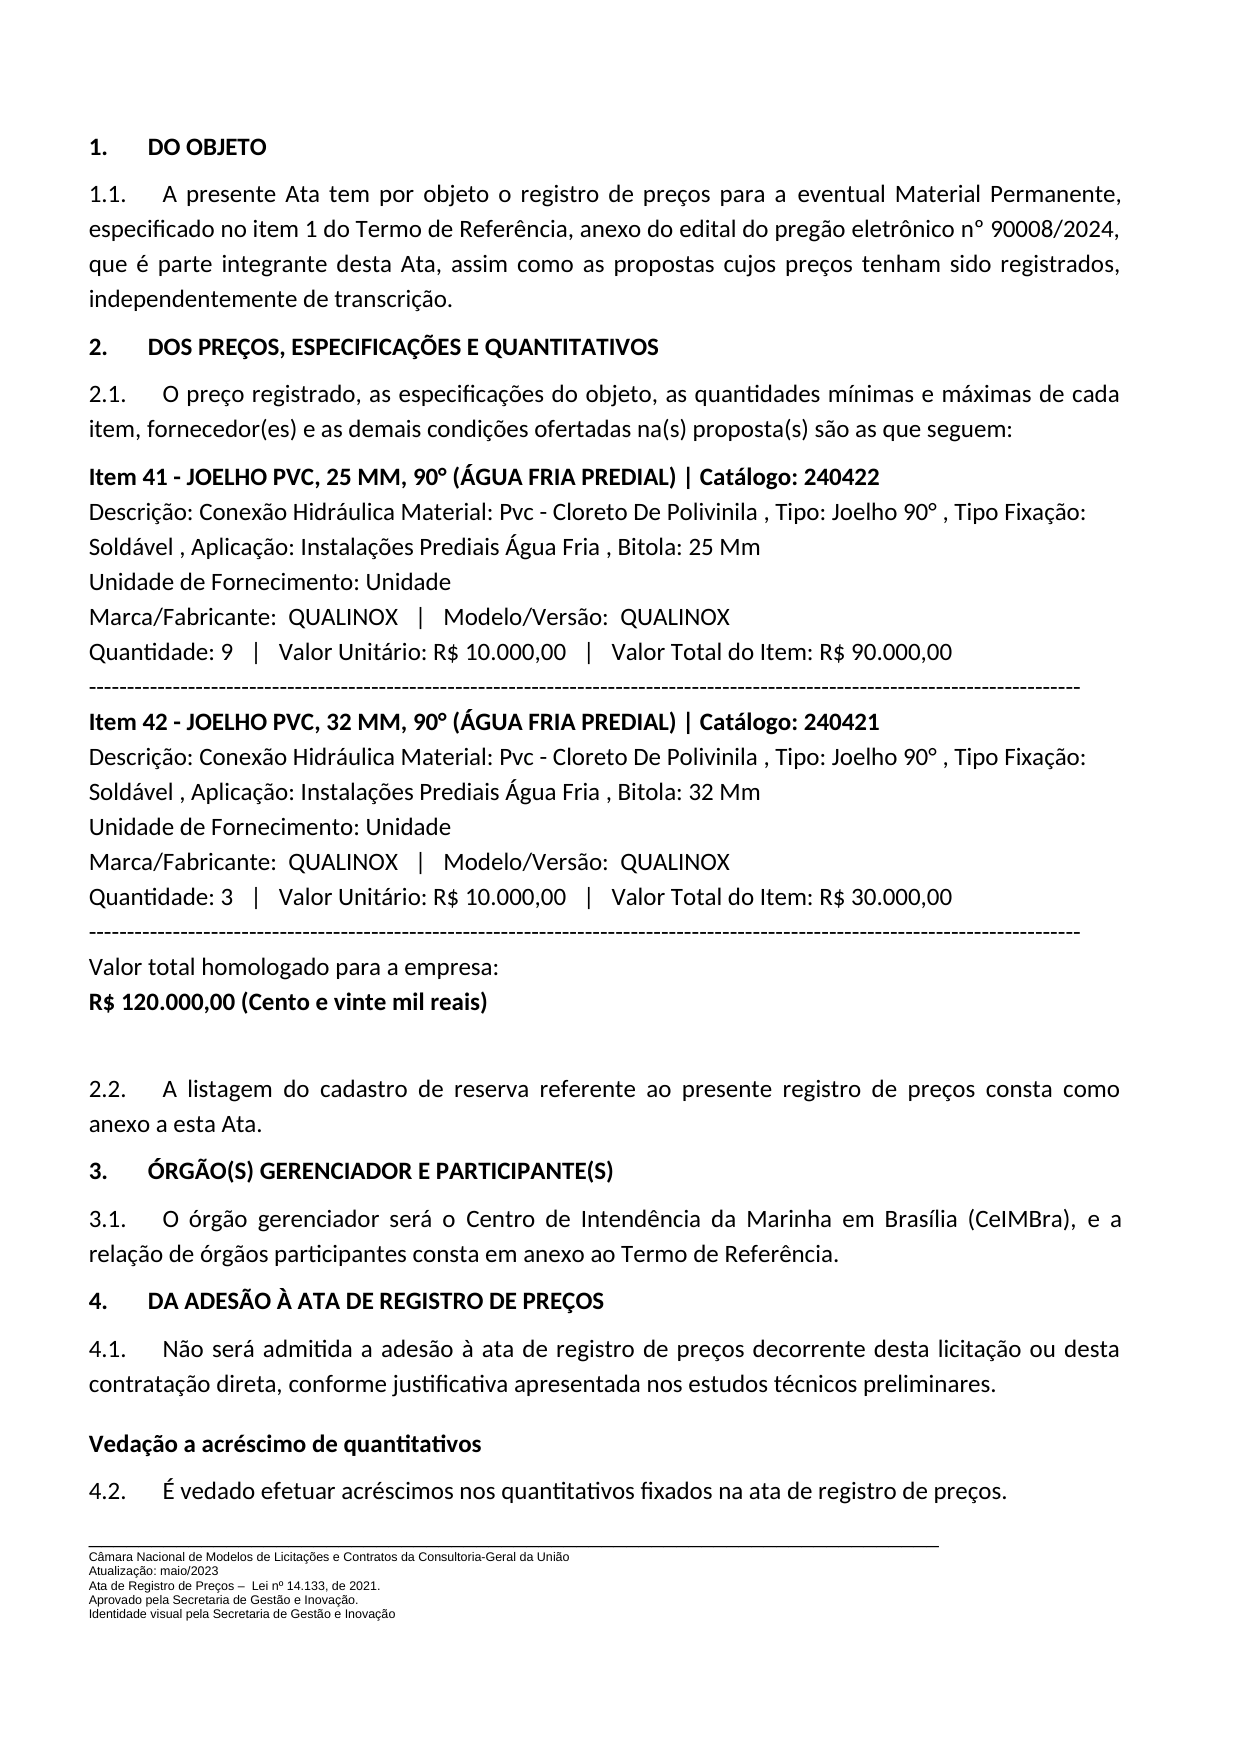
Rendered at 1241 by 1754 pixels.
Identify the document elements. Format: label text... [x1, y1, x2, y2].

list A listagem do cadastro de reserva referente ao presente registro de preços consta como anexo a esta Ata. [88, 1073, 1122, 1138]
list ÓRGÃO(S) GERENCIADOR E PARTICIPANTE(S) [88, 1155, 1122, 1186]
list O órgão gerenciador será o Centro de Intendência da Marinha em Brasília (CeIMBra), e a relação de órgãos participantes consta em anexo ao Termo de Referência. [88, 1203, 1122, 1268]
text Vedação a acréscimo de quantitativos [88, 1428, 1122, 1458]
list DA ADESÃO À ATA DE REGISTRO DE PREÇOS [88, 1285, 1122, 1316]
list DOS PREÇOS, ESPECIFICAÇÕES E QUANTITATIVOS [88, 331, 1122, 361]
list O preço registrado, as especificações do objeto, as quantidades mínimas e máximas de cada item, fornecedor(es) e as demais condições ofertadas na(s) proposta(s) são as que seguem: [88, 378, 1122, 444]
list Não será admitida a adesão à ata de registro de preços decorrente desta licitação ou desta contratação direta, conforme justificativa apresentada nos estudos técnicos preliminares. [88, 1333, 1122, 1398]
list A presente Ata tem por objeto o registro de preços para a eventual Material Permanente, especificado no item 1 do Termo de Referência, anexo do edital do pregão eletrônico nº 90008/2024, que é parte integrante desta Ata, assim como as propostas cujos preços tenham sido registrados, independentemente de transcrição. [88, 178, 1122, 314]
text Item 41 - JOELHO PVC, 25 MM, 90° (ÁGUA FRIA PREDIAL) | Catálogo: 240422 Descrição: Conexão Hidráulica Material: Pvc - Cloreto De Polivinila , Tipo: Joelho 90° , Tipo Fixação: Soldável , Aplicação: Instalações Prediais Água Fria , Bitola: 25 Mm Unidade de Fornecimento: Unidade Marca/Fabricante: QUALINOX | Modelo/Versão: QUALINOX Quantidade: 9 | Valor Unitário: R$ 10.000,00 | Valor Total do Item: R$ 90.000,00 ---------------------------------------------------------------------------------------------------------------------------------- Item 42 - JOELHO PVC, 32 MM, 90° (ÁGUA FRIA PREDIAL) | Catálogo: 240421 Descrição: Conexão Hidráulica Material: Pvc - Cloreto De Polivinila , Tipo: Joelho 90° , Tipo Fixação: Soldável , Aplicação: Instalações Prediais Água Fria , Bitola: 32 Mm Unidade de Fornecimento: Unidade Marca/Fabricante: QUALINOX | Modelo/Versão: QUALINOX Quantidade: 3 | Valor Unitário: R$ 10.000,00 | Valor Total do Item: R$ 30.000,00 ---------------------------------------------------------------------------------------------------------------------------------- Valor total homologado para a empresa: R$ 120.000,00 (Cento e vinte mil reais) [88, 461, 1122, 1055]
list É vedado efetuar acréscimos nos quantitativos fixados na ata de registro de preços. [88, 1475, 1122, 1506]
list DO OBJETO [88, 131, 1122, 161]
